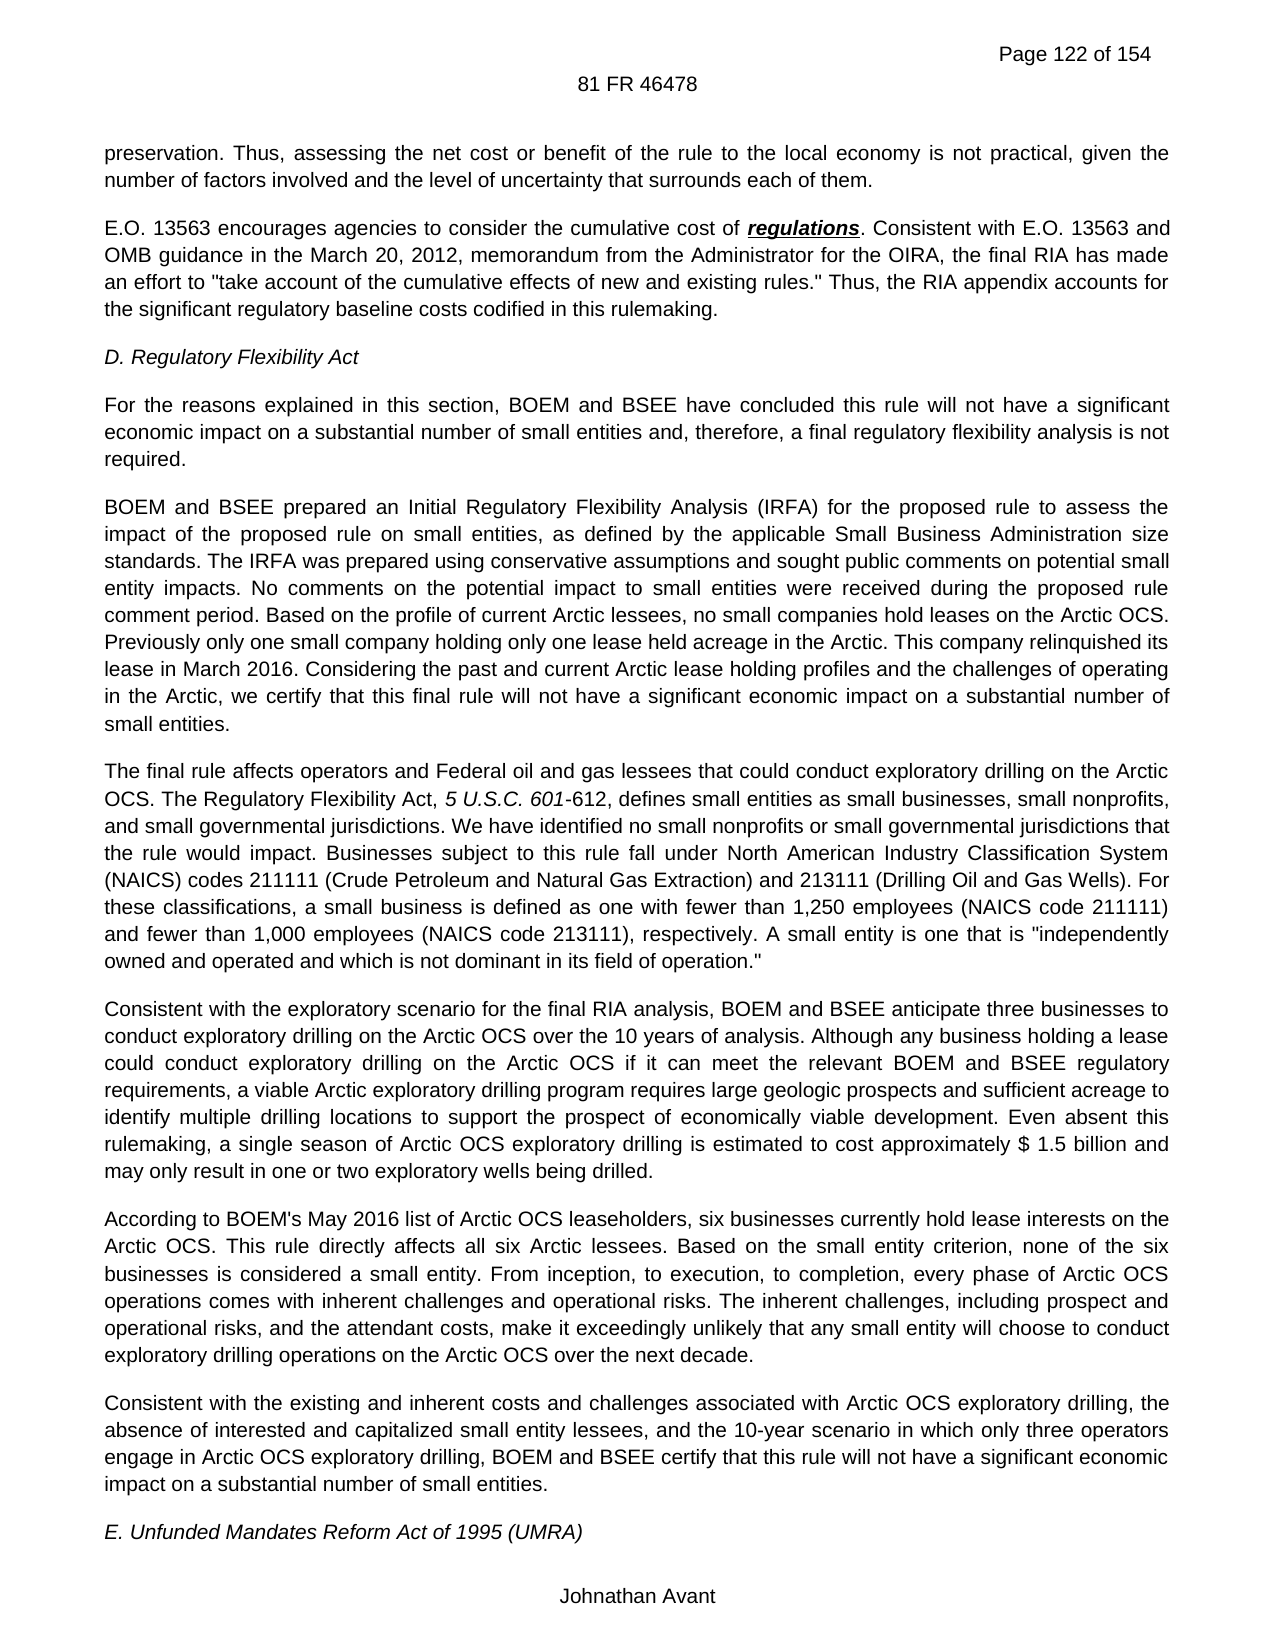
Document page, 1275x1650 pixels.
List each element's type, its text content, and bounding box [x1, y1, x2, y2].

text E. Unfunded Mandates Reform Act of 1995 (UMRA) [104, 1517, 1171, 1544]
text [104, 137, 1171, 192]
text For the reasons explained in this section, BOEM and BSEE have concluded this rule will not have a significant economic impact on a substantial number of small entities and, therefore, a final regulatory flexibility analysis is not required. [104, 389, 1171, 471]
text BOEM and BSEE prepared an Initial Regulatory Flexibility Analysis (IRFA) for the proposed rule to assess the impact of the proposed rule on small entities, as defined by the applicable Small Business Administration size standards. The IRFA was prepared using conservative assumptions and sought public comments on potential small entity impacts. No comments on the potential impact to small entities were received during the proposed rule comment period. Based on the profile of current Arctic lessees, no small companies hold leases on the Arctic OCS. Previously only one small company holding only one lease held acreage in the Arctic. This company relinquished its lease in March 2016. Considering the past and current Arctic lease holding profiles and the challenges of operating in the Arctic, we certify that this final rule will not have a significant economic impact on a substantial number of small entities. [104, 492, 1171, 735]
text Consistent with the existing and inherent costs and challenges associated with Arctic OCS exploratory drilling, the absence of interested and capitalized small entity lessees, and the 10-year scenario in which only three operators engage in Arctic OCS exploratory drilling, BOEM and BSEE certify that this rule will not have a significant economic impact on a substantial number of small entities. [104, 1387, 1171, 1496]
text E.O. 13563 encourages agencies to consider the cumulative cost of regulations. Consistent with E.O. 13563 and OMB guidance in the March 20, 2012, memorandum from the Administrator for the OIRA, the final RIA has made an effort to "take account of the cumulative effects of new and existing rules." Thus, the RIA appendix accounts for the significant regulatory baseline costs codified in this rulemaking. [104, 212, 1171, 321]
text D. Regulatory Flexibility Act [104, 342, 1171, 369]
text Consistent with the exploratory scenario for the final RIA analysis, BOEM and BSEE anticipate three businesses to conduct exploratory drilling on the Arctic OCS over the 10 years of analysis. Although any business holding a lease could conduct exploratory drilling on the Arctic OCS if it can meet the relevant BOEM and BSEE regulatory requirements, a viable Arctic exploratory drilling program requires large geologic prospects and sufficient acreage to identify multiple drilling locations to support the prospect of economically viable development. Even absent this rulemaking, a single season of Arctic OCS exploratory drilling is estimated to cost approximately $ 1.5 billion and may only result in one or two exploratory wells being drilled. [104, 994, 1171, 1183]
text According to BOEM's May 2016 list of Arctic OCS leaseholders, six businesses currently hold lease interests on the Arctic OCS. This rule directly affects all six Arctic lessees. Based on the small entity criterion, none of the six businesses is considered a small entity. From inception, to execution, to completion, every phase of Arctic OCS operations comes with inherent challenges and operational risks. The inherent challenges, including prospect and operational risks, and the attendant costs, make it exceedingly unlikely that any small entity will choose to conduct exploratory drilling operations on the Arctic OCS over the next decade. [104, 1204, 1171, 1367]
text The final rule affects operators and Federal oil and gas lessees that could conduct exploratory drilling on the Arctic OCS. The Regulatory Flexibility Act, 5 U.S.C. 601-612, defines small entities as small businesses, small nonprofits, and small governmental jurisdictions. We have identified no small nonprofits or small governmental jurisdictions that the rule would impact. Businesses subject to this rule fall under North American Industry Classification System (NAICS) codes 211111 (Crude Petroleum and Natural Gas Extraction) and 213111 (Drilling Oil and Gas Wells). For these classifications, a small business is defined as one with fewer than 1,250 employees (NAICS code 211111) and fewer than 1,000 employees (NAICS code 213111), respectively. A small entity is one that is "independently owned and operated and which is not dominant in its field of operation." [104, 756, 1171, 973]
